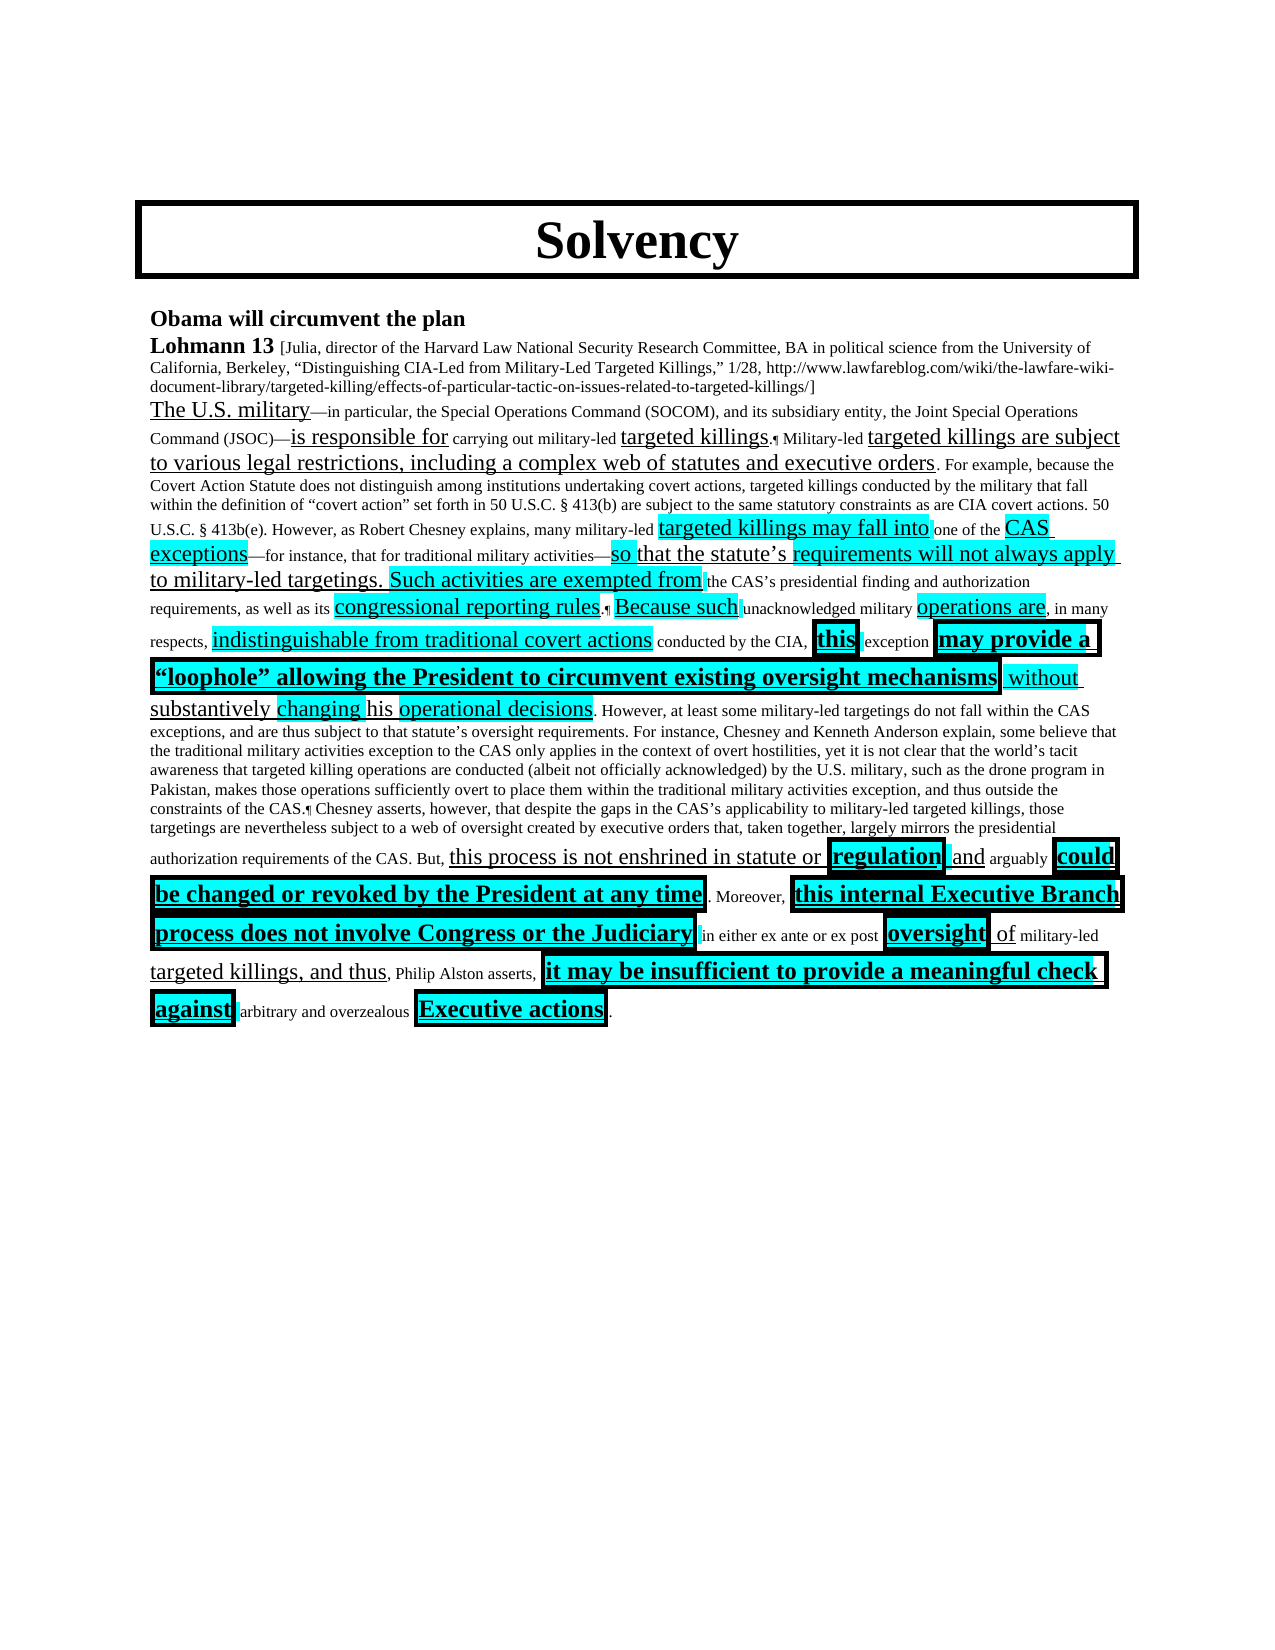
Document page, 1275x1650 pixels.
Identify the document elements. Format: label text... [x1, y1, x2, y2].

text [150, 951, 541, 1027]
text The U.S. military—in particular, the Special Operations Command (SOCOM), and its subsidiary entity, the Joint Special Operations Command (JSOC)—is responsible for carrying out military-led targeted killings.¶ Military-led targeted killings are subject to various legal restrictions, including a complex web of statutes and executive orders. For example, because the Covert Action Statute does not distinguish among institutions undertaking covert actions, targeted killings conducted by the military that fall within the definition of “covert action” set forth in 50 U.S.C. § 413(b) are subject to the same statutory constraints as are CIA covert actions. 50 U.S.C. § 413b(e). However, as Robert Chesney explains, many military-led targeted killings may fall into one of the CAS exceptions—for instance, that for traditional military activities—so that the statute’s requirements will not always apply to military-led targetings. Such activities are exempted from the CAS’s presidential finding and authorization requirements, as well as its congressional reporting rules.¶ Because such unacknowledged military operations are, in many respects, indistinguishable from traditional covert actions conducted by the CIA, this exception may provide a “loophole” allowing the President to circumvent existing oversight mechanisms without substantively changing his operational decisions. However, at least some military-led targetings do not fall within the CAS exceptions, and are thus subject to that statute’s oversight requirements. For instance, Chesney and Kenneth Anderson explain, some believe that the traditional military activities exception to the CAS only applies in the context of overt hostilities, yet it is not clear that the world’s tacit awareness that targeted killing operations are conducted (albeit not officially acknowledged) by the U.S. military, such as the drone program in Pakistan, makes those operations sufficiently overt to place them within the traditional military activities exception, and thus outside the constraints of the CAS.¶ Chesney asserts, however, that despite the gaps in the CAS’s applicability to military-led targeted killings, those targetings are nevertheless subject to a web of oversight created by executive orders that, taken together, largely mirrors the presidential authorization requirements of the CAS. But, this process is not enshrined in statute or regulation and arguably could be changed or revoked by the President at any time. Moreover, this internal Executive Branch process does not involve Congress or the Judiciary in either ex ante or ex post oversight of military-led targeted killings, and thus, Philip Alston asserts, it may be insufficient to provide a meaningful check against arbitrary and overzealous Executive actions. [150, 396, 1125, 951]
text Lohmann 13 [Julia, director of the Harvard Law National Security Research Committee, BA in political science from the University of California, Berkeley, “Distinguishing CIA-Led from Military-Led Targeted Killings,” 1/28, http://www.lawfareblog.com/wiki/the-lawfare-wiki-document-library/targeted-killing/effects-of-particular-tactic-on-issues-related-to-targeted-killings/] [150, 332, 1125, 396]
subtitle Solvency [142, 206, 1133, 273]
text Obama will circumvent the plan [150, 305, 1125, 332]
